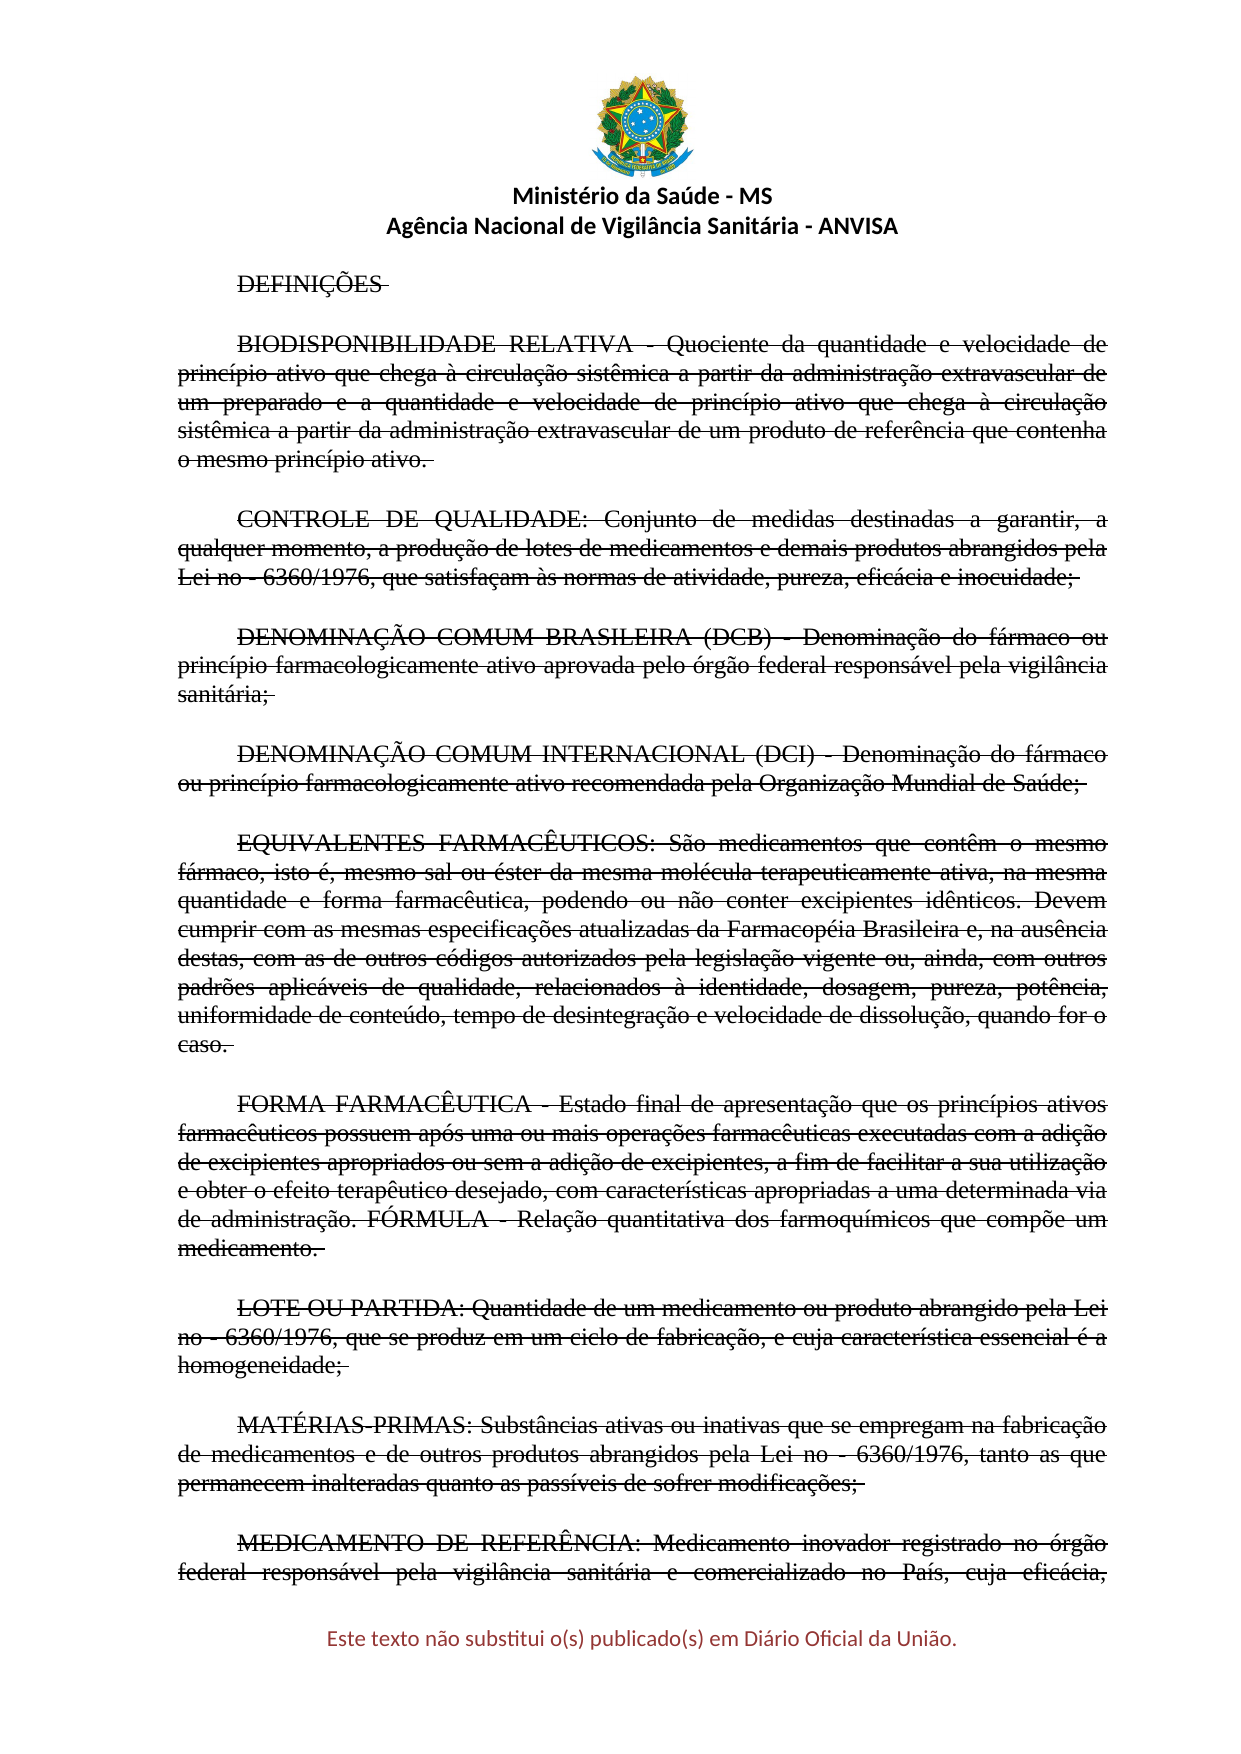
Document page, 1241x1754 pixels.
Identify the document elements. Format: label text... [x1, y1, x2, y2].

text LOTE OU PARTIDA: Quantidade de um medicamento ou produto abrangido pela Lei no - 6360/1976, que se produz em um ciclo de fabricação, e cuja característica essencial é a homogeneidade; [177, 1338, 1107, 1379]
text BIODISPONIBILIDADE RELATIVA - Quociente da quantidade e velocidade de princípio ativo que chega à circulação sistêmica a partir da administração extravascular de um preparado e a quantidade e velocidade de princípio ativo que chega à circulação sistêmica a partir da administração extravascular de um produto de referência que contenha o mesmo princípio ativo. [177, 432, 1107, 473]
text DEFINIÇÕES [177, 269, 1107, 298]
text EQUIVALENTES FARMACÊUTICOS: São medicamentos que contêm o mesmo fármaco, isto é, mesmo sal ou éster da mesma molécula terapeuticamente ativa, na mesma quantidade e forma farmacêutica, podendo ou não conter excipientes idênticos. Devem cumprir com as mesmas especificações atualizadas da Farmacopéia Brasileira e, na ausência destas, com as de outros códigos autorizados pela legislação vigente ou, ainda, com outros padrões aplicáveis de qualidade, relacionados à identidade, dosagem, pureza, potência, uniformidade de conteúdo, tempo de desintegração e velocidade de dissolução, quando for o caso. [177, 828, 1107, 872]
text FORMA FARMACÊUTICA - Estado final de apresentação que os princípios ativos farmacêuticos possuem após uma ou mais operações farmacêuticas executadas com a adição de excipientes apropriados ou sem a adição de excipientes, a fim de facilitar a sua utilização e obter o efeito terapêutico desejado, com características apropriadas a uma determinada via de administração. FÓRMULA - Relação quantitativa dos farmoquímicos que compõe um medicamento. [177, 1089, 1107, 1133]
text MATÉRIAS-PRIMAS: Substâncias ativas ou inativas que se empregam na fabricação de medicamentos e de outros produtos abrangidos pela Lei no - 6360/1976, tanto as que permanecem inalteradas quanto as passíveis de sofrer modificações; [177, 1410, 1107, 1455]
text DENOMINAÇÃO COMUM INTERNACIONAL (DCI) - Denominação do fármaco ou princípio farmacologicamente ativo recomendada pela Organização Mundial de Saúde; [177, 739, 1107, 797]
text DENOMINAÇÃO COMUM BRASILEIRA (DCB) - Denominação do fármaco ou princípio farmacologicamente ativo aprovada pelo órgão federal responsável pela vigilância sanitária; [177, 667, 1107, 708]
text FORMA FARMACÊUTICA - Estado final de apresentação que os princípios ativos farmacêuticos possuem após uma ou mais operações farmacêuticas executadas com a adição de excipientes apropriados ou sem a adição de excipientes, a fim de facilitar a sua utilização e obter o efeito terapêutico desejado, com características apropriadas a uma determinada via de administração. FÓRMULA - Relação quantitativa dos farmoquímicos que compõe um medicamento. [177, 1221, 1107, 1262]
text DENOMINAÇÃO COMUM BRASILEIRA (DCB) - Denominação do fármaco ou princípio farmacologicamente ativo aprovada pelo órgão federal responsável pela vigilância sanitária; [177, 622, 1107, 666]
text BIODISPONIBILIDADE RELATIVA - Quociente da quantidade e velocidade de princípio ativo que chega à circulação sistêmica a partir da administração extravascular de um preparado e a quantidade e velocidade de princípio ativo que chega à circulação sistêmica a partir da administração extravascular de um produto de referência que contenha o mesmo princípio ativo. [177, 374, 1107, 402]
text BIODISPONIBILIDADE RELATIVA - Quociente da quantidade e velocidade de princípio ativo que chega à circulação sistêmica a partir da administração extravascular de um preparado e a quantidade e velocidade de princípio ativo que chega à circulação sistêmica a partir da administração extravascular de um produto de referência que contenha o mesmo princípio ativo. [177, 403, 1107, 431]
text MATÉRIAS-PRIMAS: Substâncias ativas ou inativas que se empregam na fabricação de medicamentos e de outros produtos abrangidos pela Lei no - 6360/1976, tanto as que permanecem inalteradas quanto as passíveis de sofrer modificações; [177, 1456, 1107, 1497]
text BIODISPONIBILIDADE RELATIVA - Quociente da quantidade e velocidade de princípio ativo que chega à circulação sistêmica a partir da administração extravascular de um preparado e a quantidade e velocidade de princípio ativo que chega à circulação sistêmica a partir da administração extravascular de um produto de referência que contenha o mesmo princípio ativo. [177, 329, 1107, 373]
text CONTROLE DE QUALIDADE: Conjunto de medidas destinadas a garantir, a qualquer momento, a produção de lotes de medicamentos e demais produtos abrangidos pela Lei no - 6360/1976, que satisfaçam às normas de atividade, pureza, eficácia e inocuidade; [177, 549, 1107, 590]
text CONTROLE DE QUALIDADE: Conjunto de medidas destinadas a garantir, a qualquer momento, a produção de lotes de medicamentos e demais produtos abrangidos pela Lei no - 6360/1976, que satisfaçam às normas de atividade, pureza, eficácia e inocuidade; [177, 504, 1107, 548]
text LOTE OU PARTIDA: Quantidade de um medicamento ou produto abrangido pela Lei no - 6360/1976, que se produz em um ciclo de fabricação, e cuja característica essencial é a homogeneidade; [177, 1293, 1107, 1337]
picture [588, 73, 697, 180]
text EQUIVALENTES FARMACÊUTICOS: São medicamentos que contêm o mesmo fármaco, isto é, mesmo sal ou éster da mesma molécula terapeuticamente ativa, na mesma quantidade e forma farmacêutica, podendo ou não conter excipientes idênticos. Devem cumprir com as mesmas especificações atualizadas da Farmacopéia Brasileira e, na ausência destas, com as de outros códigos autorizados pela legislação vigente ou, ainda, com outros padrões aplicáveis de qualidade, relacionados à identidade, dosagem, pureza, potência, uniformidade de conteúdo, tempo de desintegração e velocidade de dissolução, quando for o caso. [177, 1017, 1107, 1058]
